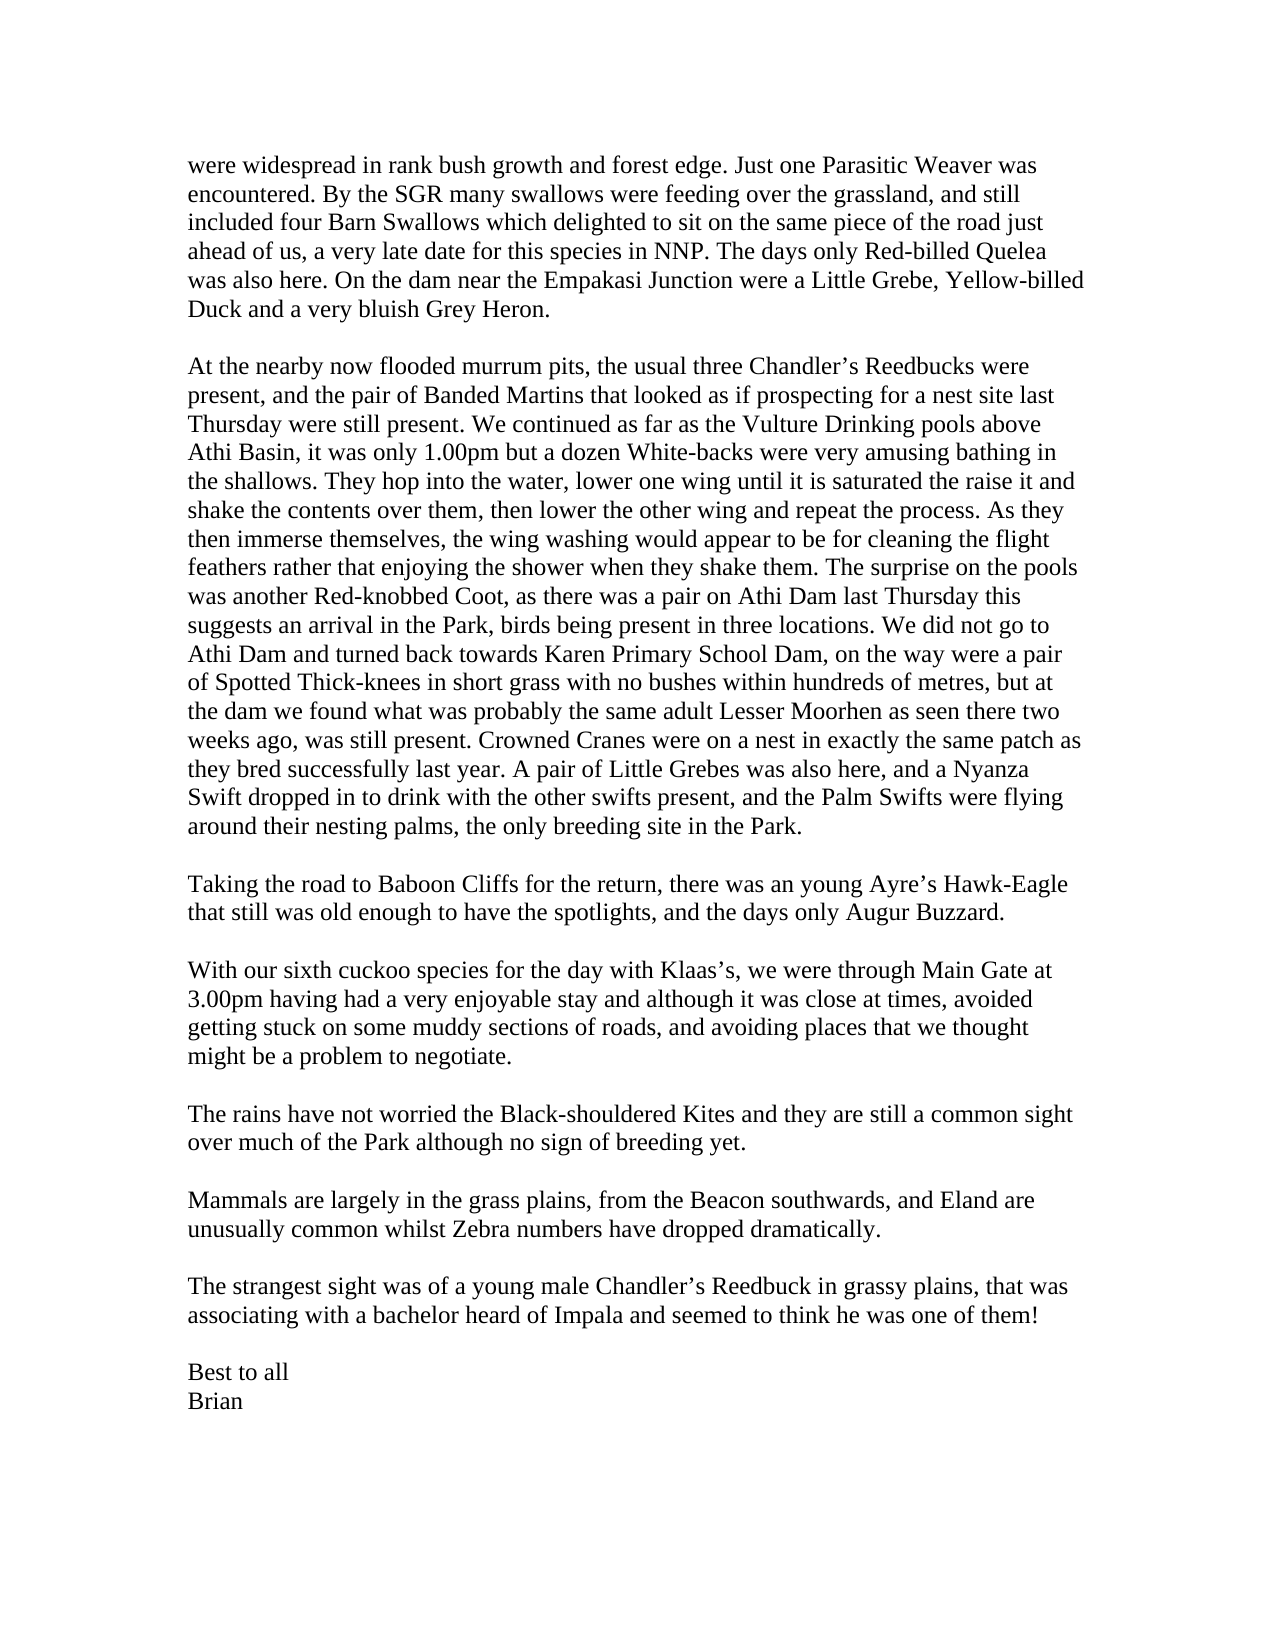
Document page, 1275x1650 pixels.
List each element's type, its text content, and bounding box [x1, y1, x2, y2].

text Brian [187, 1386, 1087, 1415]
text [187, 150, 1087, 322]
text Best to all [187, 1357, 1087, 1386]
text Taking the road to Baboon Cliffs for the return, there was an young Ayre’s Hawk-Eagle that still was old enough to have the spotlights, and the days only Augur Buzzard. [187, 869, 1087, 926]
text The rains have not worried the Black-shouldered Kites and they are still a common sight over much of the Park although no sign of breeding yet. [187, 1099, 1087, 1156]
text The strangest sight was of a young male Chandler’s Reedbuck in grassy plains, that was associating with a bachelor heard of Impala and seemed to think he was one of them! [187, 1271, 1087, 1329]
text At the nearby now flooded murrum pits, the usual three Chandler’s Reedbucks were present, and the pair of Banded Martins that looked as if prospecting for a nest site last Thursday were still present. We continued as far as the Vulture Drinking pools above Athi Basin, it was only 1.00pm but a dozen White-backs were very amusing bathing in the shallows. They hop into the water, lower one wing until it is saturated the raise it and shake the contents over them, then lower the other wing and repeat the process. As they then immerse themselves, the wing washing would appear to be for cleaning the flight feathers rather that enjoying the shower when they shake them. The surprise on the pools was another Red-knobbed Coot, as there was a pair on Athi Dam last Thursday this suggests an arrival in the Park, birds being present in three locations. We did not go to Athi Dam and turned back towards Karen Primary School Dam, on the way were a pair of Spotted Thick-knees in short grass with no bushes within hundreds of metres, but at the dam we found what was probably the same adult Lesser Moorhen as seen there two weeks ago, was still present. Crowned Cranes were on a nest in exactly the same patch as they bred successfully last year. A pair of Little Grebes was also here, and a Nyanza Swift dropped in to drink with the other swifts present, and the Palm Swifts were flying around their nesting palms, the only breeding site in the Park. [187, 351, 1087, 840]
text With our sixth cuckoo species for the day with Klaas’s, we were through Main Gate at 3.00pm having had a very enjoyable stay and although it was close at times, avoided getting stuck on some muddy sections of roads, and avoiding places that we thought might be a problem to negotiate. [187, 955, 1087, 1070]
text Mammals are largely in the grass plains, from the Beacon southwards, and Eland are unusually common whilst Zebra numbers have dropped dramatically. [187, 1185, 1087, 1242]
